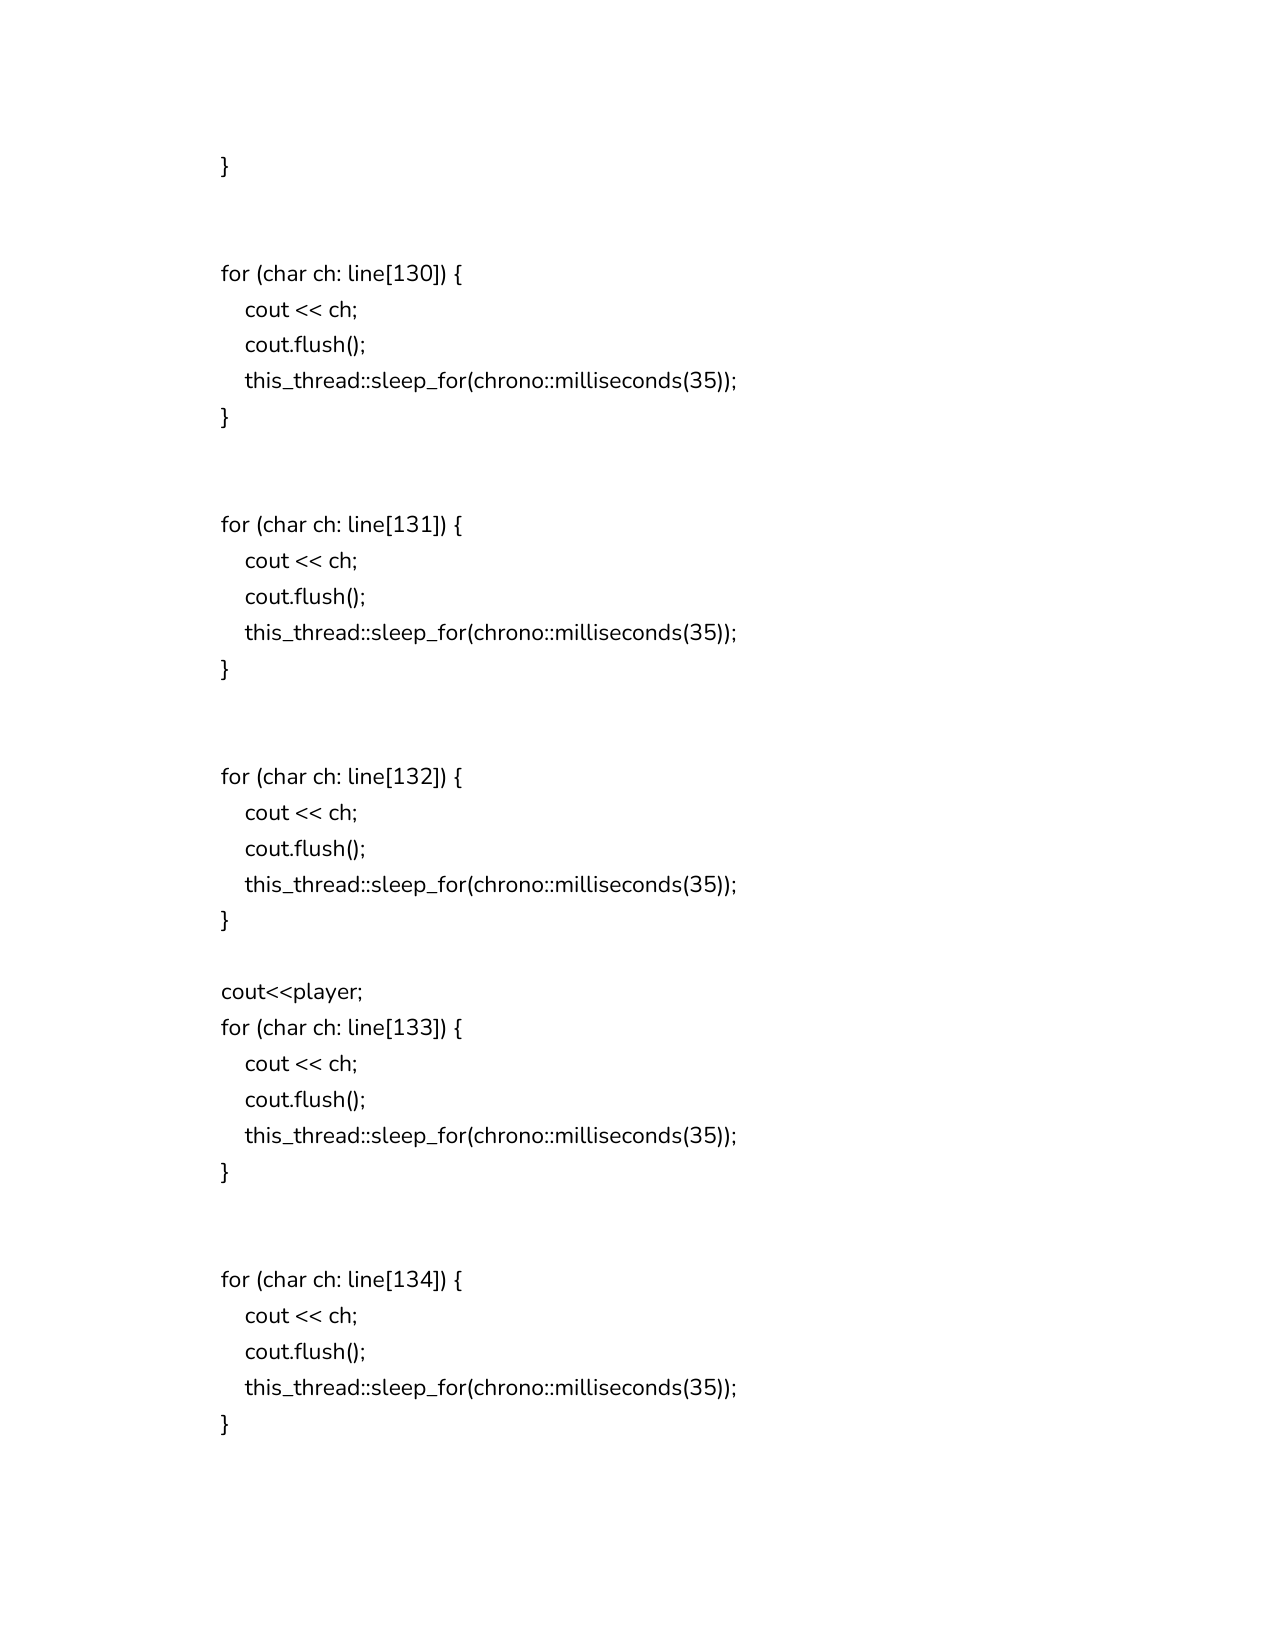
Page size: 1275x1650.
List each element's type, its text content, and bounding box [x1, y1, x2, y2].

text cout.flush(); [150, 581, 1125, 612]
text } [150, 150, 1125, 181]
text } [150, 1156, 1125, 1187]
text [150, 366, 1125, 397]
text cout << ch; [150, 797, 1125, 828]
text cout << ch; [150, 294, 1125, 325]
text } [150, 905, 1125, 936]
text cout.flush(); [150, 330, 1125, 361]
text for (char ch: line[131]) { [150, 509, 1125, 541]
text cout << ch; [150, 1048, 1125, 1080]
text this_thread::sleep_for(chrono::milliseconds(35)); [150, 617, 1125, 648]
text for (char ch: line[130]) { [150, 258, 1125, 289]
text for (char ch: line[134]) { [150, 1264, 1125, 1295]
text for (char ch: line[132]) { [150, 761, 1125, 792]
text this_thread::sleep_for(chrono::milliseconds(35)); [150, 869, 1125, 900]
text } [150, 653, 1125, 684]
text cout.flush(); [150, 1084, 1125, 1116]
text this_thread::sleep_for(chrono::milliseconds(35)); [150, 1120, 1125, 1152]
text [150, 1372, 1125, 1403]
text cout.flush(); [150, 1336, 1125, 1367]
text cout << ch; [150, 1300, 1125, 1331]
text for (char ch: line[133]) { [150, 1012, 1125, 1044]
text } [150, 402, 1125, 433]
text cout << ch; [150, 545, 1125, 577]
text cout.flush(); [150, 833, 1125, 864]
text cout<<player; [150, 977, 1125, 1008]
text } [150, 1408, 1125, 1439]
